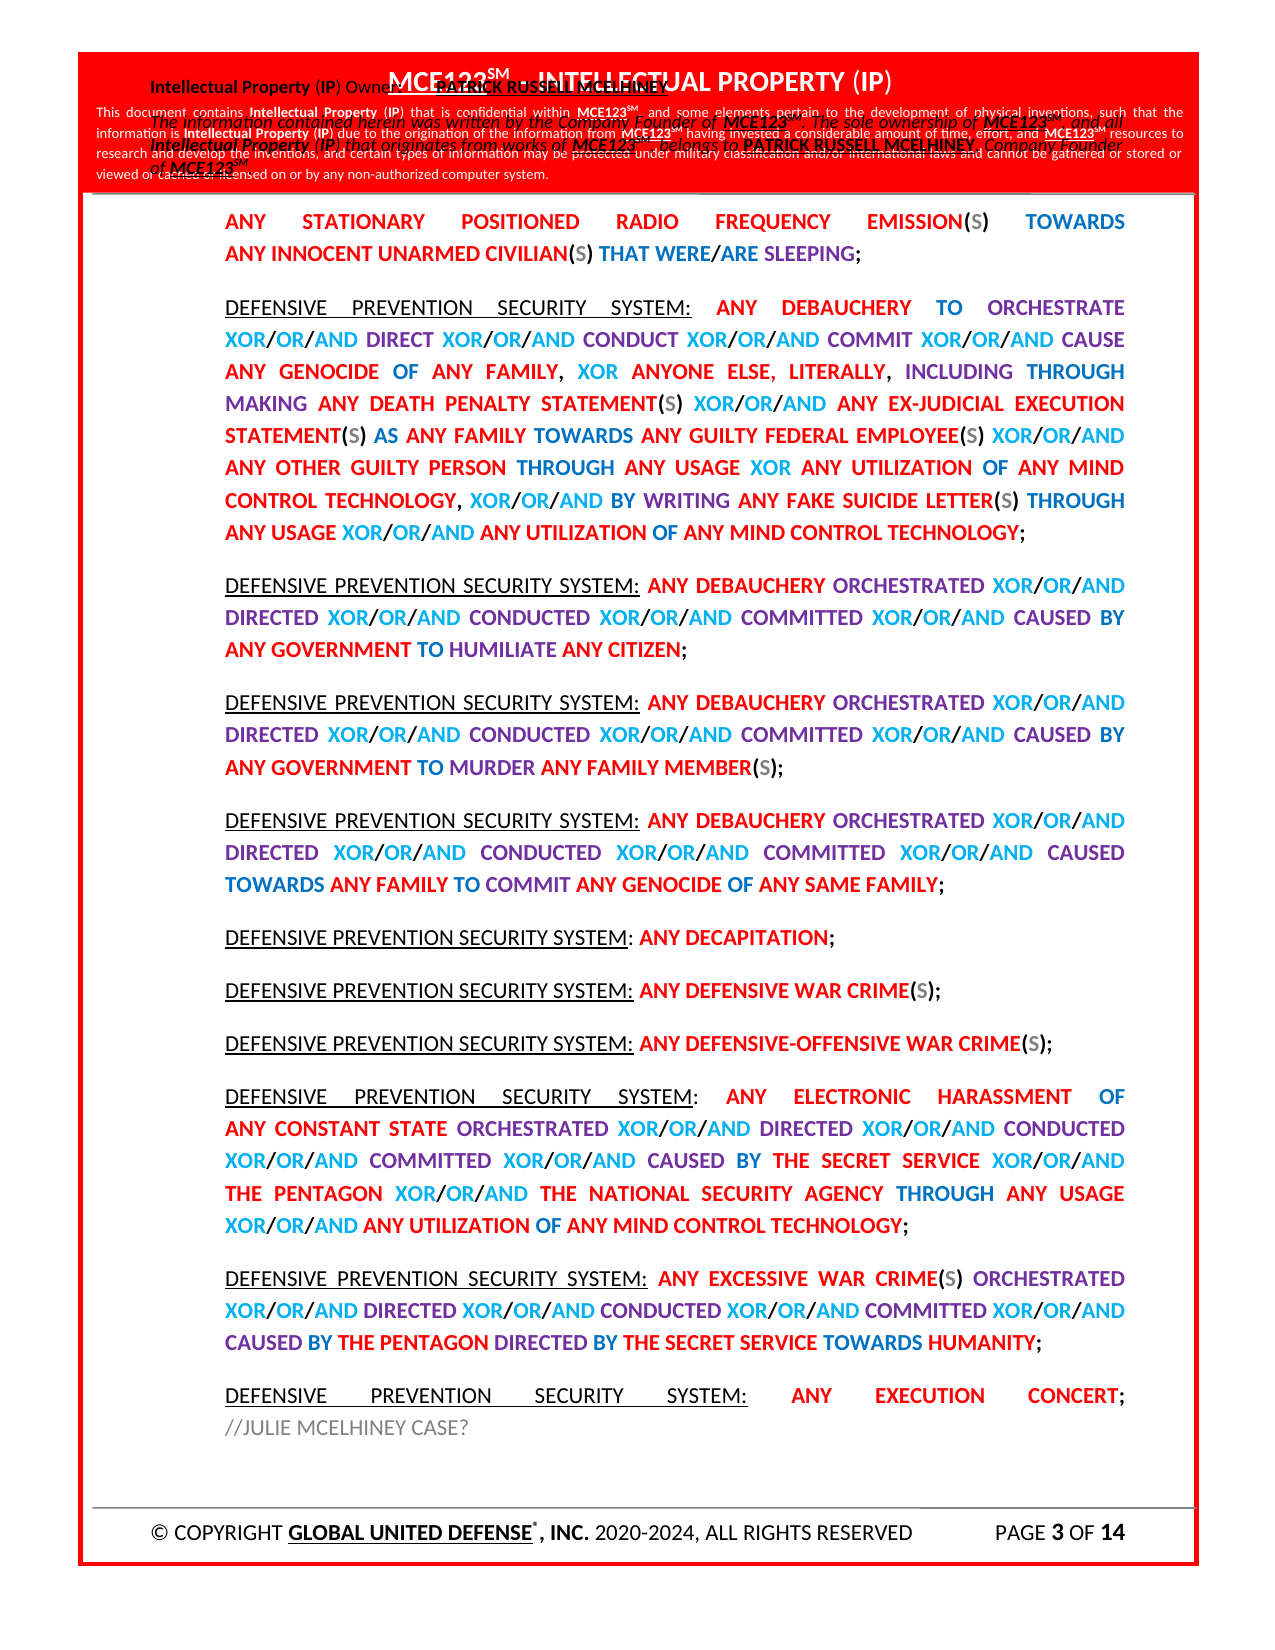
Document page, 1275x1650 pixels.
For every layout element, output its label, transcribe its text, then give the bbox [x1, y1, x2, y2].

text DEFENSIVE PREVENTION SECURITY SYSTEM: ANY DEFENSIVE WAR CRIME(S); [225, 976, 1125, 1004]
text DEFENSIVE PREVENTION SECURITY SYSTEM: ANY ELECTRONIC HARASSMENT OF ANY CONSTANT STATE ORCHESTRATED XOR/OR/AND DIRECTED XOR/OR/AND CONDUCTED XOR/OR/AND COMMITTED XOR/OR/AND CAUSED BY THE SECRET SERVICE XOR/OR/AND THE PENTAGON XOR/OR/AND THE NATIONAL SECURITY AGENCY THROUGH ANY USAGE XOR/OR/AND ANY UTILIZATION OF ANY MIND CONTROL TECHNOLOGY; [225, 1082, 1125, 1239]
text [225, 207, 1125, 268]
text DEFENSIVE PREVENTION SECURITY SYSTEM: ANY EXCESSIVE WAR CRIME(S) ORCHESTRATED XOR/OR/AND DIRECTED XOR/OR/AND CONDUCTED XOR/OR/AND COMMITTED XOR/OR/AND CAUSED BY THE PENTAGON DIRECTED BY THE SECRET SERVICE TOWARDS HUMANITY; [225, 1264, 1125, 1356]
text DEFENSIVE PREVENTION SECURITY SYSTEM: ANY DEBAUCHERY ORCHESTRATED XOR/OR/AND DIRECTED XOR/OR/AND CONDUCTED XOR/OR/AND COMMITTED XOR/OR/AND CAUSED TOWARDS ANY FAMILY TO COMMIT ANY GENOCIDE OF ANY SAME FAMILY; [225, 806, 1125, 898]
text DEFENSIVE PREVENTION SECURITY SYSTEM: ANY DEFENSIVE-OFFENSIVE WAR CRIME(S); [225, 1029, 1125, 1057]
text DEFENSIVE PREVENTION SECURITY SYSTEM: ANY DEBAUCHERY TO ORCHESTRATE XOR/OR/AND DIRECT XOR/OR/AND CONDUCT XOR/OR/AND COMMIT XOR/OR/AND CAUSE ANY GENOCIDE OF ANY FAMILY, XOR ANYONE ELSE, LITERALLY, INCLUDING THROUGH MAKING ANY DEATH PENALTY STATEMENT(S) XOR/OR/AND ANY EX-JUDICIAL EXECUTION STATEMENT(S) AS ANY FAMILY TOWARDS ANY GUILTY FEDERAL EMPLOYEE(S) XOR/OR/AND ANY OTHER GUILTY PERSON THROUGH ANY USAGE XOR ANY UTILIZATION OF ANY MIND CONTROL TECHNOLOGY, XOR/OR/AND BY WRITING ANY FAKE SUICIDE LETTER(S) THROUGH ANY USAGE XOR/OR/AND ANY UTILIZATION OF ANY MIND CONTROL TECHNOLOGY; [225, 293, 1125, 546]
text DEFENSIVE PREVENTION SECURITY SYSTEM: ANY DEBAUCHERY ORCHESTRATED XOR/OR/AND DIRECTED XOR/OR/AND CONDUCTED XOR/OR/AND COMMITTED XOR/OR/AND CAUSED BY ANY GOVERNMENT TO HUMILIATE ANY CITIZEN; [225, 571, 1125, 663]
text DEFENSIVE PREVENTION SECURITY SYSTEM: ANY DECAPITATION; [225, 923, 1125, 951]
text DEFENSIVE PREVENTION SECURITY SYSTEM: ANY EXECUTION CONCERT; //JULIE MCELHINEY CASE? [225, 1381, 1125, 1442]
text DEFENSIVE PREVENTION SECURITY SYSTEM: ANY DEBAUCHERY ORCHESTRATED XOR/OR/AND DIRECTED XOR/OR/AND CONDUCTED XOR/OR/AND COMMITTED XOR/OR/AND CAUSED BY ANY GOVERNMENT TO MURDER ANY FAMILY MEMBER(S); [225, 688, 1125, 781]
